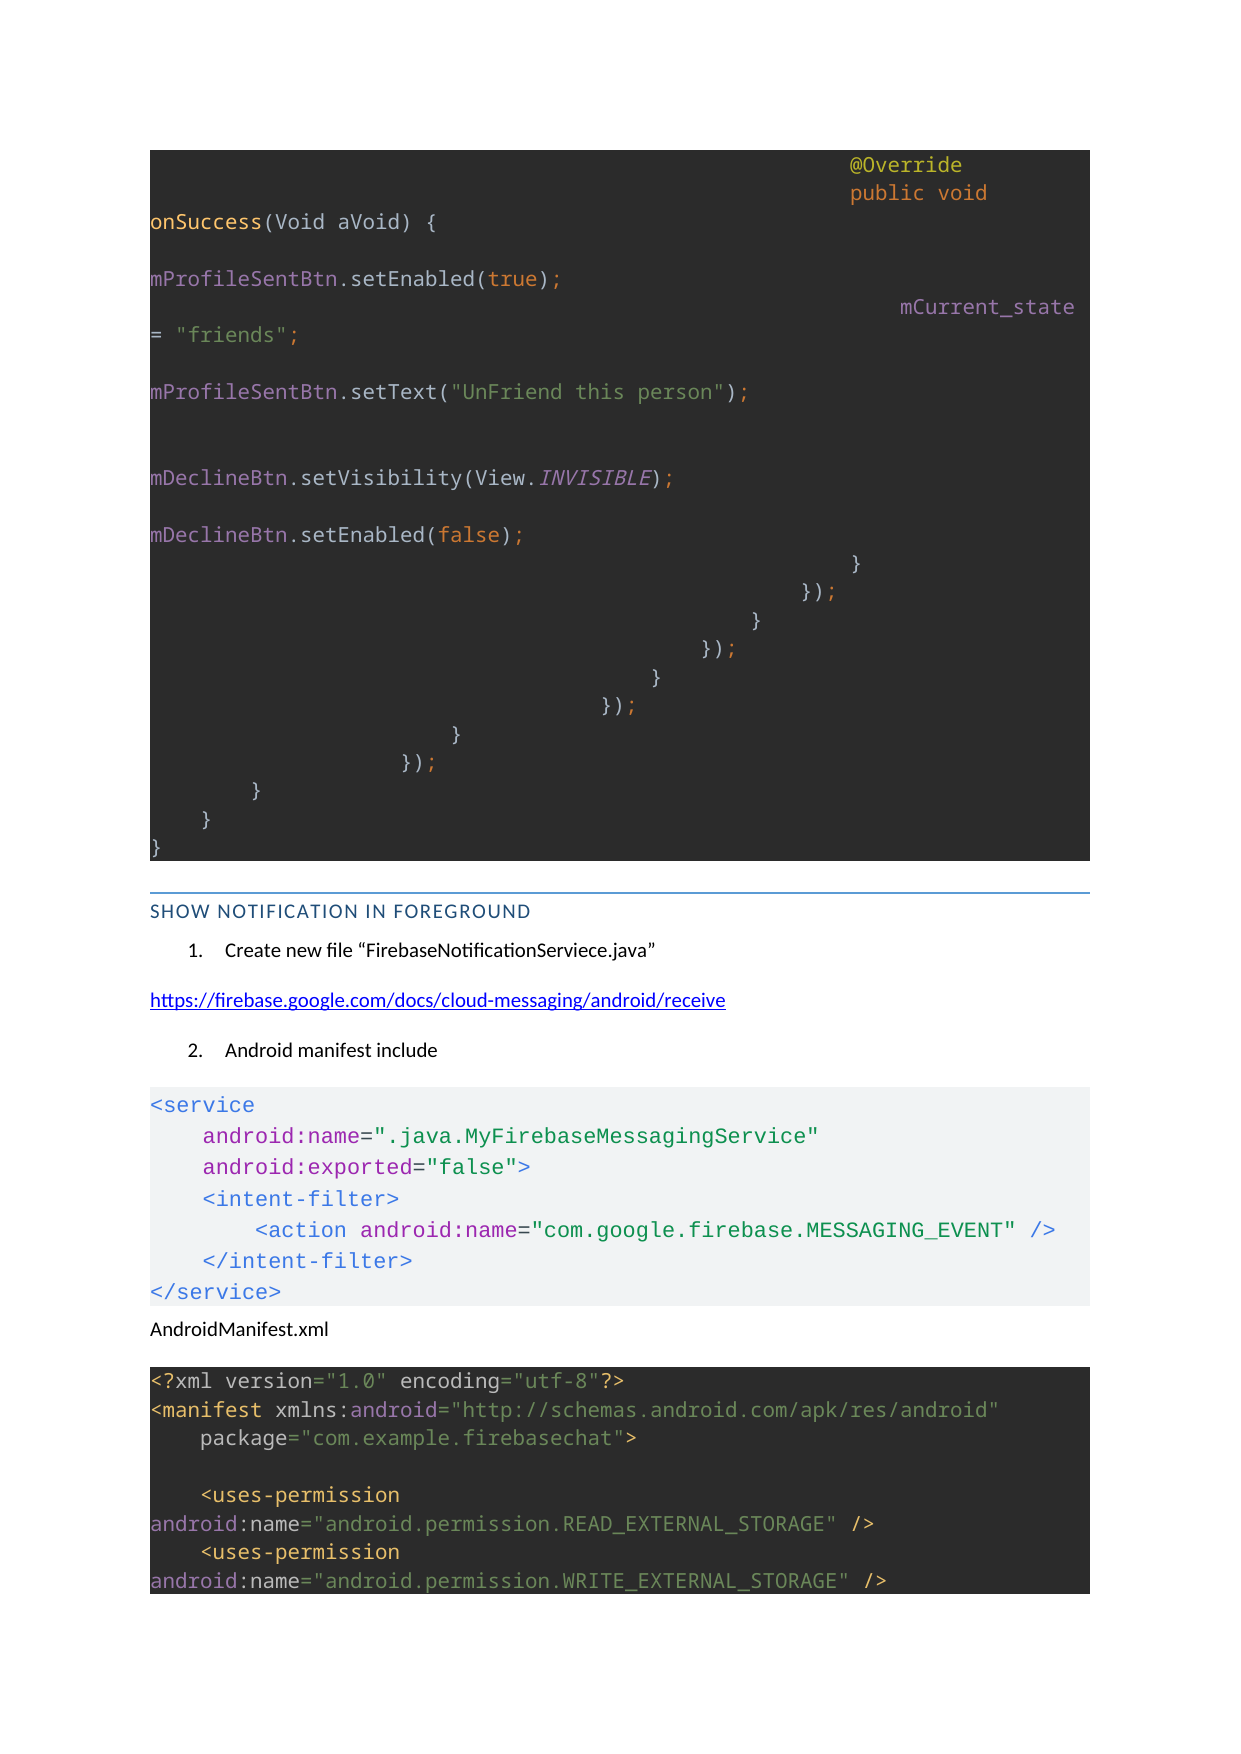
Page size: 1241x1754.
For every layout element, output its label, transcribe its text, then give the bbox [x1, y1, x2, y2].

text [150, 1367, 1090, 1594]
list Android manifest include [187, 1037, 1090, 1063]
text https://firebase.google.com/docs/cloud-messaging/android/receive [150, 987, 1090, 1013]
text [150, 150, 1090, 861]
text <service android:name=".java.MyFirebaseMessagingService" android:exported="false"> <intent-filter> <action android:name="com.google.firebase.MESSAGING_EVENT" /> </intent-filter> </service> [150, 1087, 1090, 1306]
subtitle Show Notification in foreground [150, 894, 1090, 923]
text AndroidManifest.xml [150, 1317, 1090, 1342]
list Create new file “FirebaseNotificationServiece.java” [187, 937, 1090, 963]
